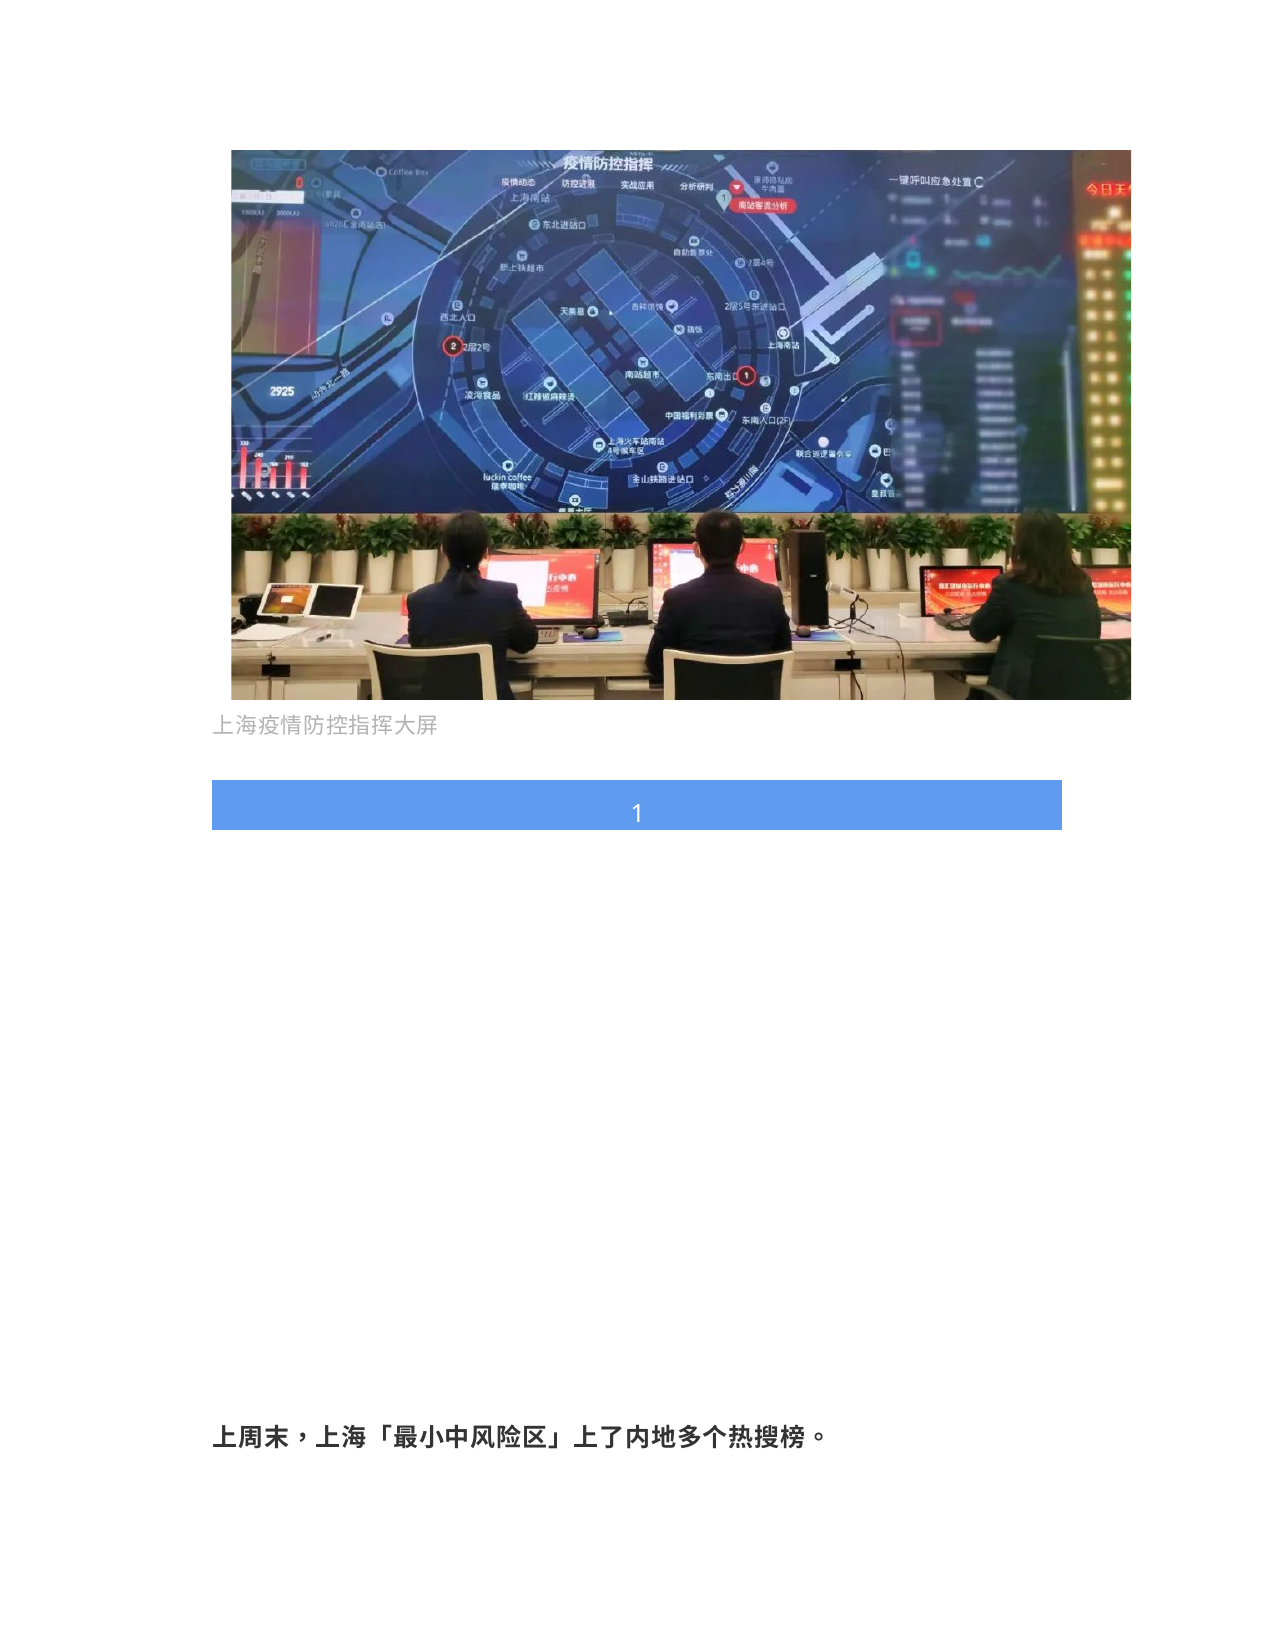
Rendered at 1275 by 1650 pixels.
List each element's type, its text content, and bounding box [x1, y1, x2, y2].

text 1 [212, 780, 1062, 830]
text 上周末，上海「最小中风险区」上了内地多个热搜榜。 [212, 1413, 1062, 1453]
picture [231, 150, 1132, 700]
text 上海疫情防控指挥大屏 [212, 700, 1062, 740]
